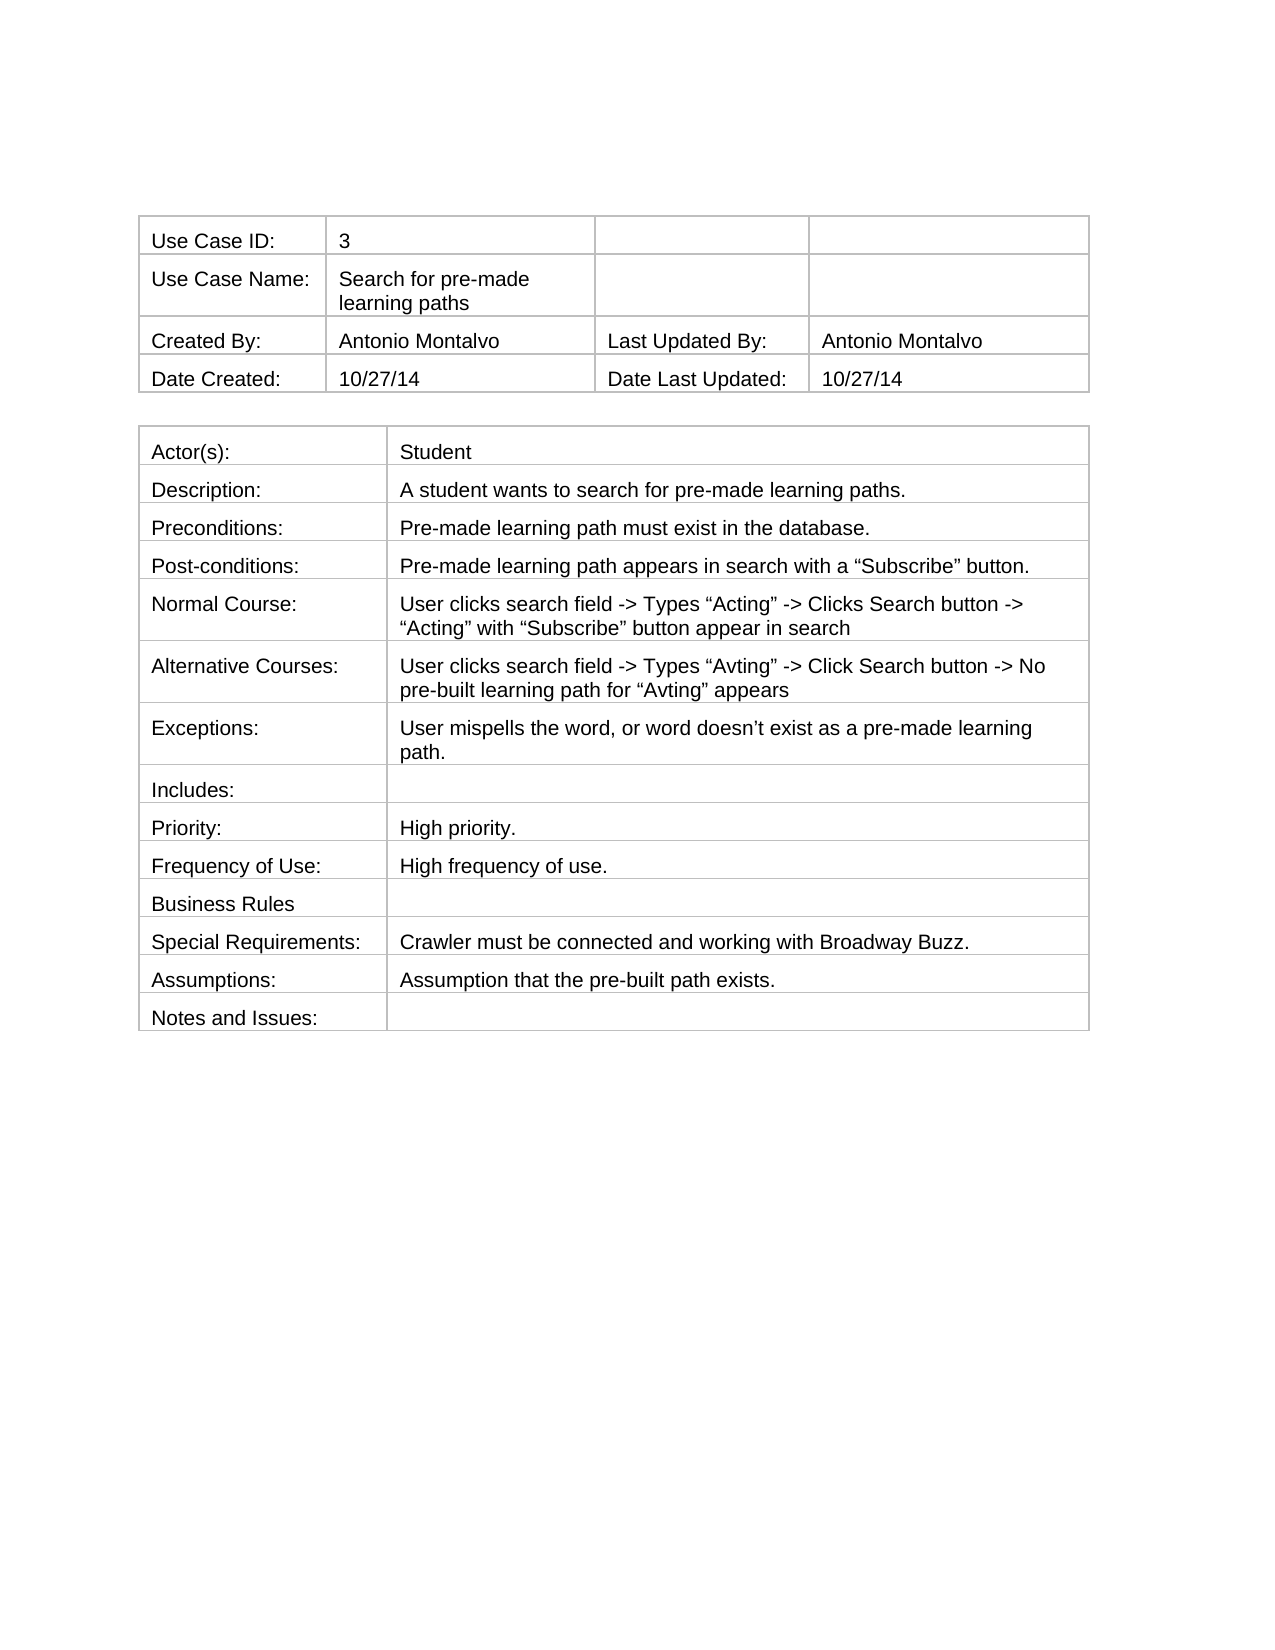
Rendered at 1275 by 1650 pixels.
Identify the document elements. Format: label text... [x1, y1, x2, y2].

table_cell Pre-made learning path must exist in the database. [388, 503, 1088, 539]
table_cell Created By: [140, 317, 325, 353]
table_header Student [388, 427, 1088, 463]
table_cell Special Requirements: [140, 917, 386, 953]
table_cell [810, 255, 1088, 315]
table_header Use Case ID: [140, 217, 325, 253]
table_cell Normal Course: [140, 579, 386, 639]
table_cell [388, 765, 1088, 801]
table_cell [596, 255, 808, 315]
table_cell Post-conditions: [140, 541, 386, 577]
table_cell Pre-made learning path appears in search with a “Subscribe” button. [388, 541, 1088, 577]
table_cell Date Last Updated: [596, 355, 808, 391]
table_cell Frequency of Use: [140, 841, 386, 877]
table_cell Last Updated By: [596, 317, 808, 353]
table_cell [388, 879, 1088, 916]
table_cell Priority: [140, 803, 386, 839]
table_cell A student wants to search for pre-made learning paths. [388, 465, 1088, 501]
table_header Actor(s): [140, 427, 386, 463]
table_cell Assumptions: [140, 955, 386, 992]
table_header 3 [327, 217, 594, 253]
table_cell Preconditions: [140, 503, 386, 539]
table_cell Alternative Courses: [140, 641, 386, 701]
table_cell Search for pre-made learning paths [327, 255, 594, 315]
table_header [810, 217, 1088, 253]
table_cell User clicks search field -> Types “Acting” -> Clicks Search button -> “Acting” with “Subscribe” button appear in search [388, 579, 1088, 639]
table_cell [388, 993, 1088, 1029]
table_cell Includes: [140, 765, 386, 801]
table_cell High frequency of use. [388, 841, 1088, 877]
table_cell High priority. [388, 803, 1088, 839]
table_cell Exceptions: [140, 703, 386, 763]
table_cell 10/27/14 [327, 355, 594, 391]
table_cell Assumption that the pre-built path exists. [388, 955, 1088, 992]
table_cell 10/27/14 [810, 355, 1088, 391]
table_header [596, 217, 808, 253]
table_cell Antonio Montalvo [810, 317, 1088, 353]
table_cell Date Created: [140, 355, 325, 391]
table_cell Notes and Issues: [140, 993, 386, 1029]
table_cell Antonio Montalvo [327, 317, 594, 353]
table_cell Business Rules [140, 879, 386, 916]
table_cell User clicks search field -> Types “Avting” -> Click Search button -> No pre-built learning path for “Avting” appears [388, 641, 1088, 701]
table_cell Description: [140, 465, 386, 501]
table_cell User mispells the word, or word doesn’t exist as a pre-made learning path. [388, 703, 1088, 763]
table_cell Crawler must be connected and working with Broadway Buzz. [388, 917, 1088, 953]
table_cell Use Case Name: [140, 255, 325, 315]
